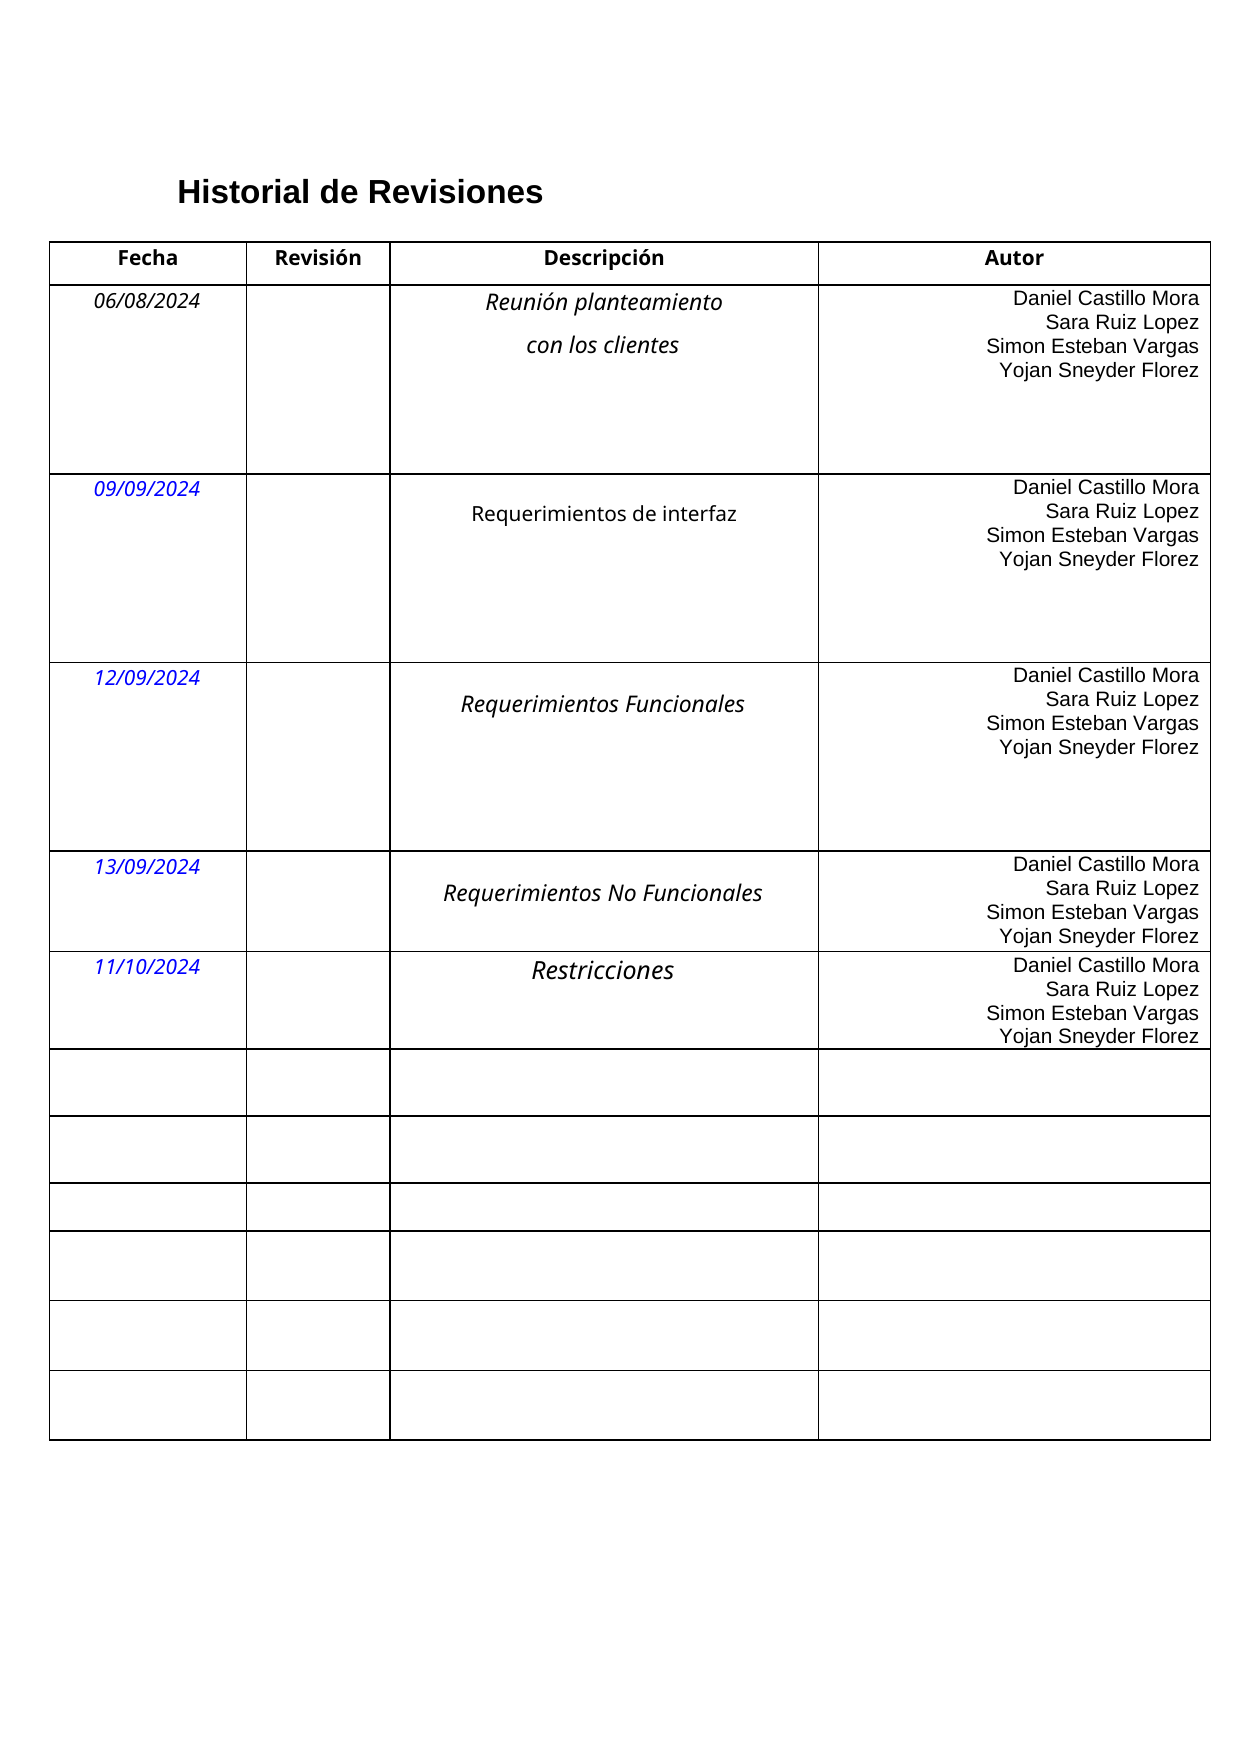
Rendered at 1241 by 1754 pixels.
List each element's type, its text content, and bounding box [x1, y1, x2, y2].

table_cell [819, 1301, 1210, 1369]
table_cell [391, 1117, 818, 1182]
table_cell [247, 475, 389, 662]
table_cell Reunión planteamiento con los clientes [391, 286, 818, 473]
table_cell [391, 1184, 818, 1230]
table_cell [50, 1050, 246, 1115]
table_cell 12/09/2024 [50, 663, 246, 850]
table_cell Daniel Castillo Mora Sara Ruiz Lopez Simon Esteban Vargas Yojan Sneyder Florez [819, 475, 1210, 662]
table_cell Requerimientos Funcionales [391, 663, 818, 850]
table_cell [50, 1117, 246, 1182]
table_cell [247, 1371, 389, 1439]
table_cell [819, 1050, 1210, 1115]
table_cell [391, 1232, 818, 1300]
table_cell [819, 1184, 1210, 1230]
table_header Fecha [50, 243, 246, 284]
table_cell [247, 286, 389, 473]
table_header Descripción [391, 243, 818, 284]
table_cell 06/08/2024 [50, 286, 246, 473]
table_cell [50, 1232, 246, 1300]
table_cell [50, 1371, 246, 1439]
table_cell 11/10/2024 [50, 952, 246, 1048]
table_cell [391, 1050, 818, 1115]
table_cell [247, 1301, 389, 1369]
table_cell 09/09/2024 [50, 475, 246, 662]
table_header Revisión [247, 243, 389, 284]
text Historial de Revisiones [177, 173, 1063, 211]
table_cell [247, 1232, 389, 1300]
table_cell Requerimientos de interfaz [391, 475, 818, 662]
table_cell [247, 1050, 389, 1115]
table_cell Daniel Castillo Mora Sara Ruiz Lopez Simon Esteban Vargas Yojan Sneyder Florez [819, 852, 1210, 951]
table_cell Daniel Castillo Mora Sara Ruiz Lopez Simon Esteban Vargas Yojan Sneyder Florez [819, 952, 1210, 1048]
table_cell [819, 1117, 1210, 1182]
table_cell [247, 663, 389, 850]
table_cell Requerimientos No Funcionales [391, 852, 818, 951]
table_cell Daniel Castillo Mora Sara Ruiz Lopez Simon Esteban Vargas Yojan Sneyder Florez [819, 663, 1210, 850]
table_cell Daniel Castillo Mora Sara Ruiz Lopez Simon Esteban Vargas Yojan Sneyder Florez [819, 286, 1210, 473]
table_cell [391, 1301, 818, 1369]
table_cell [247, 1184, 389, 1230]
table_cell [247, 1117, 389, 1182]
table_cell 13/09/2024 [50, 852, 246, 951]
table_cell [819, 1371, 1210, 1439]
table_cell [247, 852, 389, 951]
table_cell [247, 952, 389, 1048]
table_cell Restricciones [391, 952, 818, 1048]
table_cell [819, 1232, 1210, 1300]
table_header Autor [819, 243, 1210, 284]
table_cell [50, 1301, 246, 1369]
table_cell [391, 1371, 818, 1439]
table_cell [50, 1184, 246, 1230]
